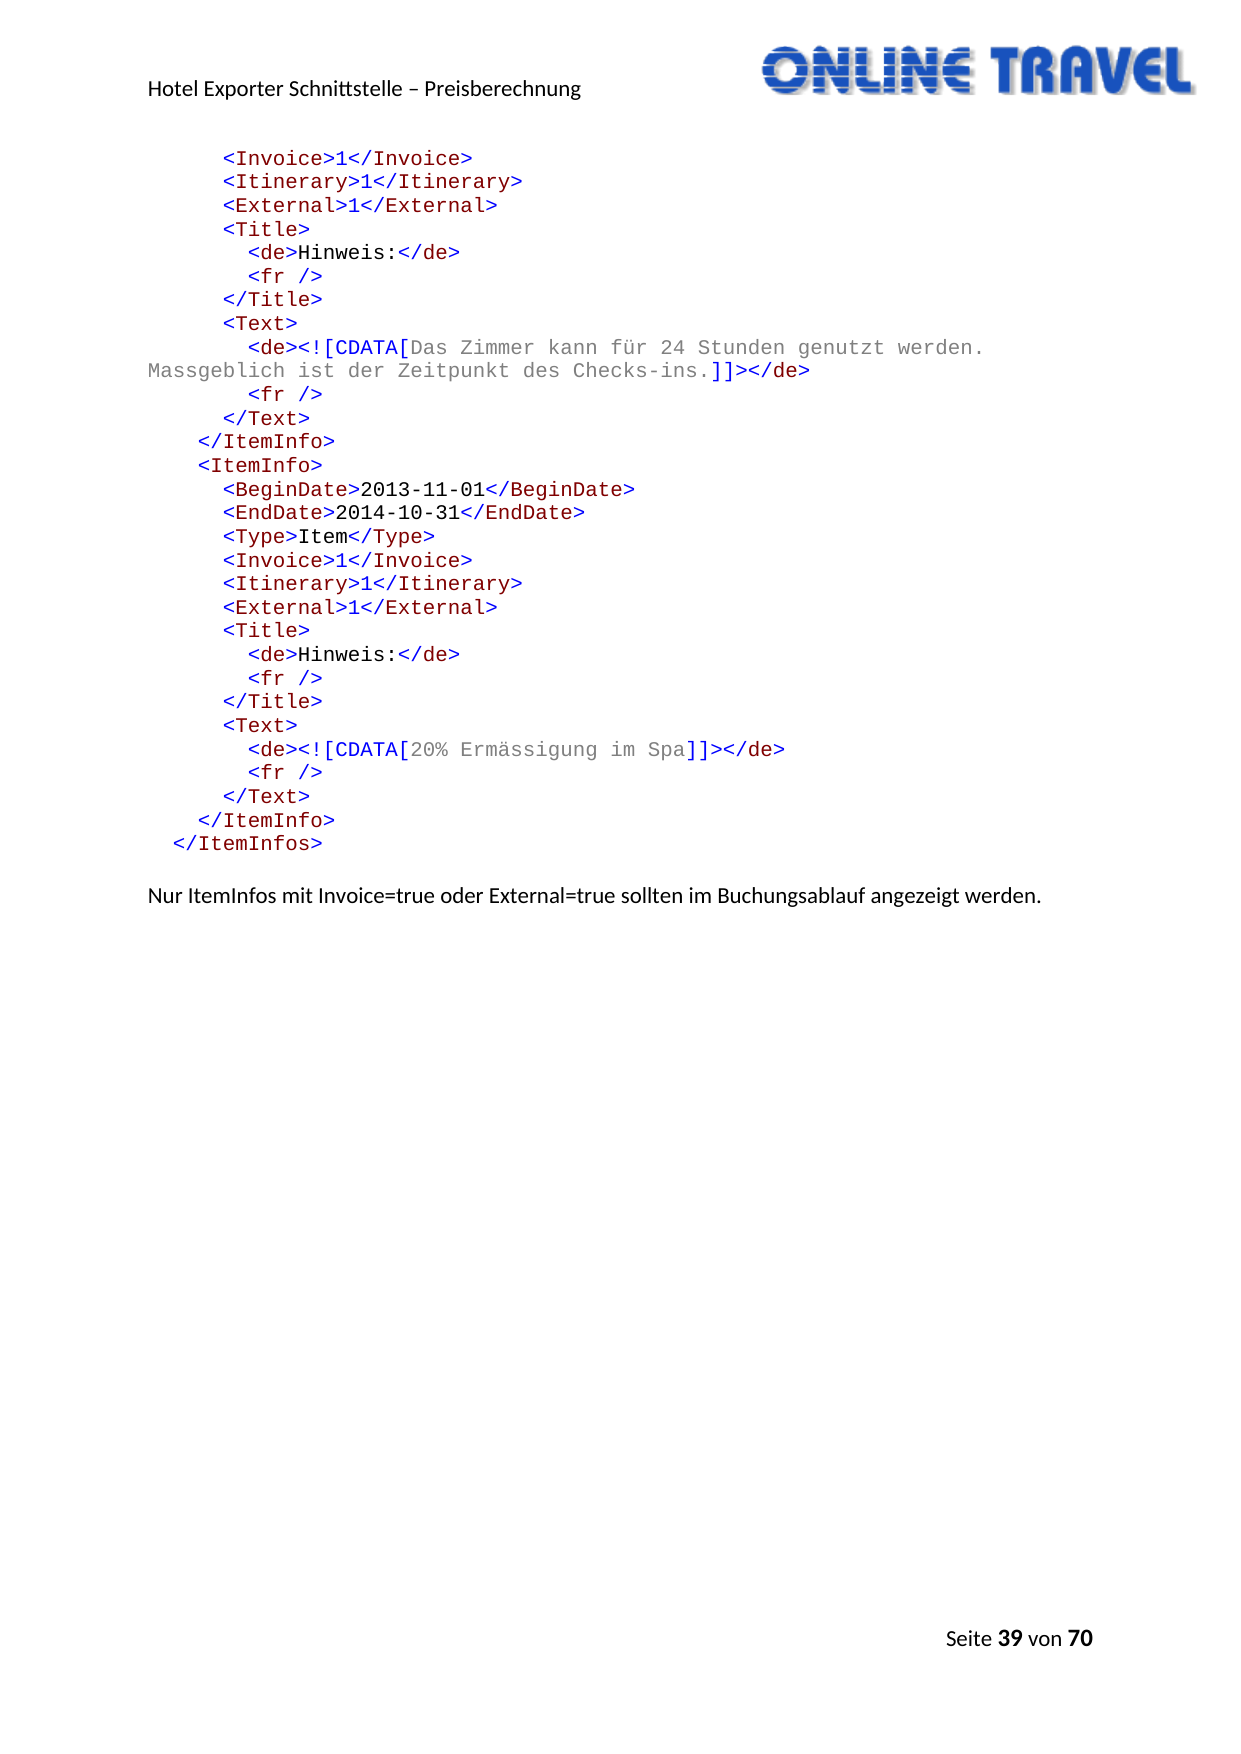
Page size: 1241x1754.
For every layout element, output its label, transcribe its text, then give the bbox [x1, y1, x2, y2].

text </ItemInfo> [148, 810, 1093, 833]
text <Invoice>1</Invoice> [148, 148, 1093, 171]
picture [760, 42, 1198, 96]
text <fr /> [148, 266, 1093, 289]
text <Title> [148, 621, 1093, 644]
text <de>Hinweis:</de> [148, 644, 1093, 668]
text <de>Hinweis:</de> [148, 242, 1093, 266]
text <Text> [148, 313, 1093, 337]
text <BeginDate>2013-11-01</BeginDate> [148, 479, 1093, 502]
text </Text> [148, 786, 1093, 810]
text <de><![CDATA[20% Ermässigung im Spa]]></de> [148, 739, 1093, 762]
text <fr /> [148, 384, 1093, 408]
text <Itinerary>1</Itinerary> [148, 171, 1093, 195]
text <Title> [148, 218, 1093, 242]
text </ItemInfos> [148, 833, 1093, 857]
text <Itinerary>1</Itinerary> [148, 573, 1093, 597]
text Nur ItemInfos mit Invoice=true oder External=true sollten im Buchungsablauf angezeigt werden. [148, 881, 1093, 909]
text <fr /> [148, 668, 1093, 691]
text </Text> [148, 408, 1093, 431]
text </ItemInfo> [148, 431, 1093, 455]
text <Invoice>1</Invoice> [148, 549, 1093, 573]
text <External>1</External> [148, 597, 1093, 621]
text <EndDate>2014-10-31</EndDate> [148, 502, 1093, 526]
text </Title> [148, 289, 1093, 313]
text <Type>Item</Type> [148, 526, 1093, 549]
text <ItemInfo> [148, 455, 1093, 479]
text <de><![CDATA[Das Zimmer kann für 24 Stunden genutzt werden. Massgeblich ist der Zeitpunkt des Checks-ins.]]></de> [148, 337, 1093, 384]
text </Title> [148, 691, 1093, 715]
text <External>1</External> [148, 195, 1093, 218]
text <fr /> [148, 762, 1093, 786]
text <Text> [148, 715, 1093, 739]
